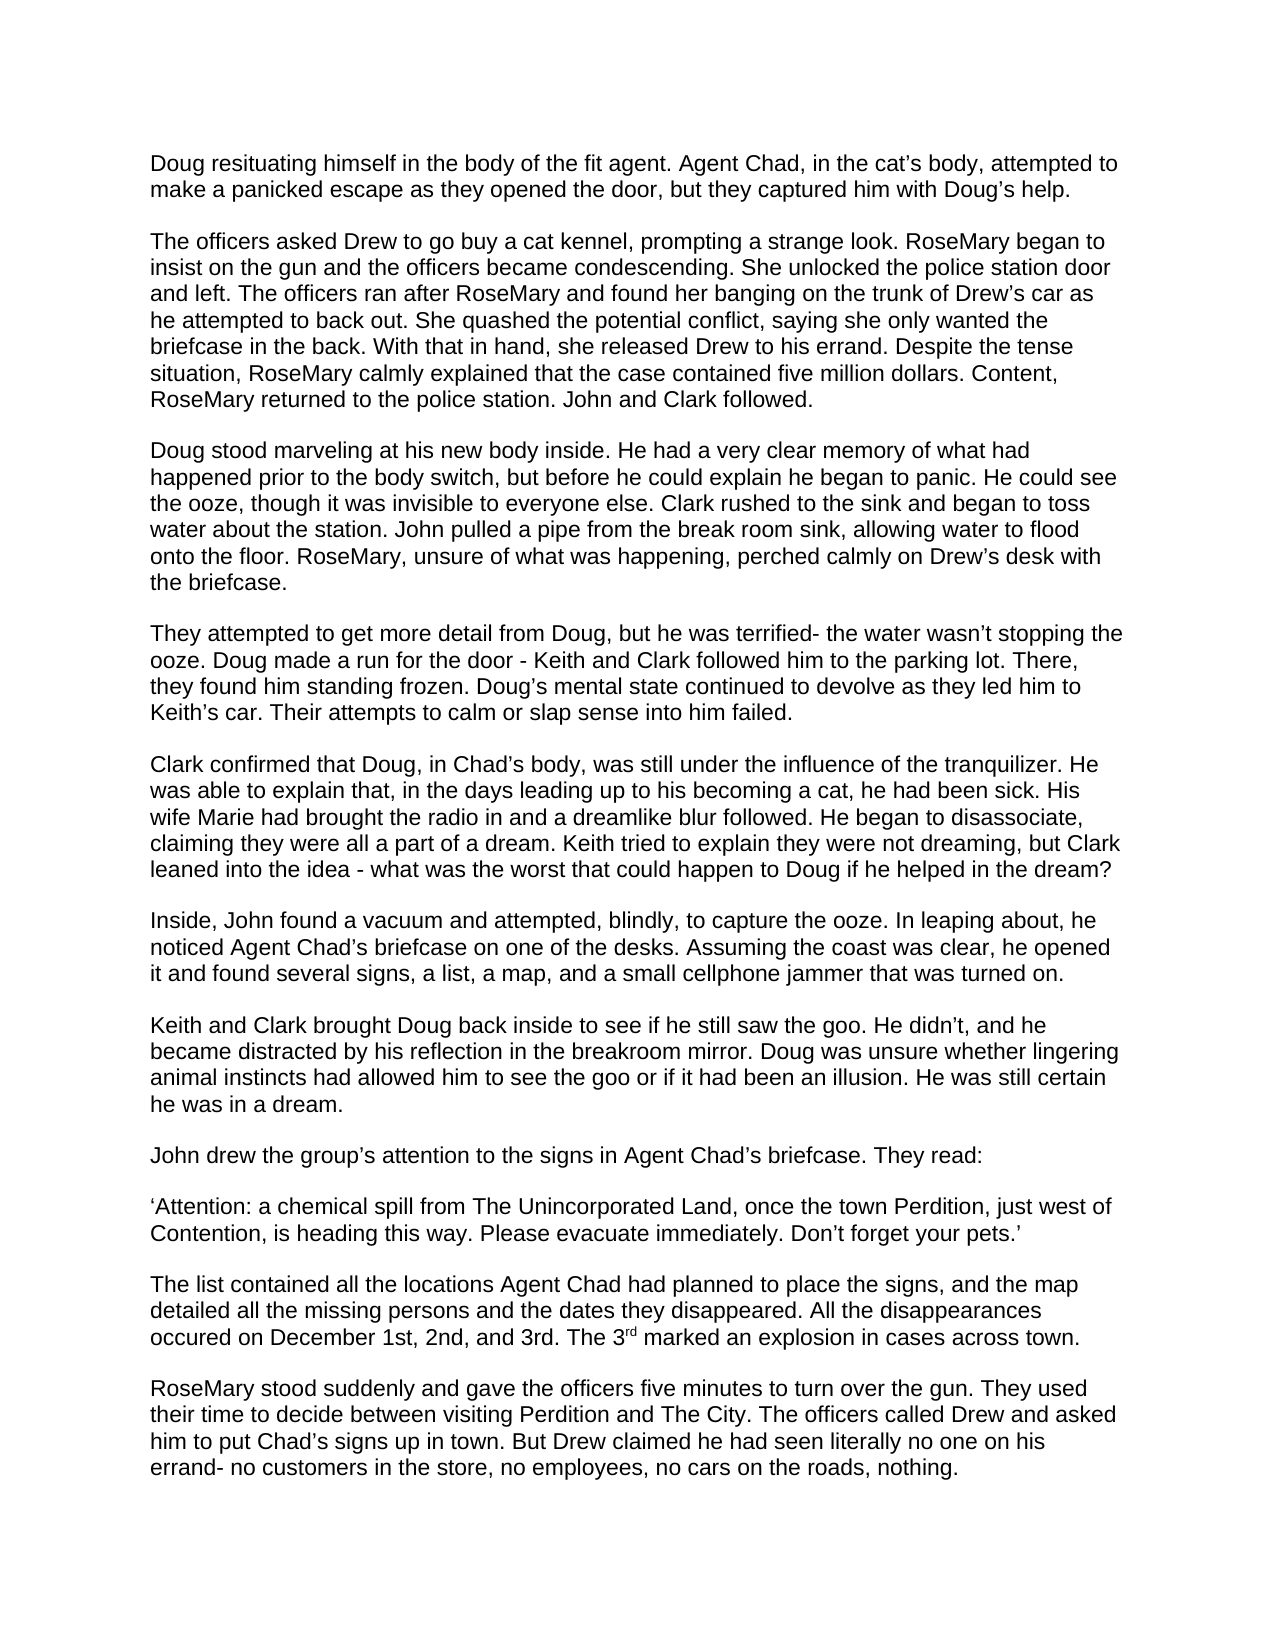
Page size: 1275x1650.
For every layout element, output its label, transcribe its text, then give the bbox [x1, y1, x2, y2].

text The list contained all the locations Agent Chad had planned to place the signs, and the map detailed all the missing persons and the dates they disappeared. All the disappearances occured on December 1st, 2nd, and 3rd. The 3rd marked an explosion in cases across town. [150, 1271, 1125, 1350]
text ‘Attention: a chemical spill from The Unincorporated Land, once the town Perdition, just west of Contention, is heading this way. Please evacuate immediately. Don’t forget your pets.’ [150, 1193, 1125, 1246]
text Keith and Clark brought Doug back inside to see if he still saw the goo. He didn’t, and he became distracted by his reflection in the breakroom mirror. Doug was unsure whether lingering animal instincts had allowed him to see the goo or if it had been an illusion. He was still certain he was in a dream. [150, 1012, 1125, 1117]
text Clark confirmed that Doug, in Chad’s body, was still under the influence of the tranquilizer. He was able to explain that, in the days leading up to his becoming a cat, he had been sick. His wife Marie had brought the radio in and a dreamlike blur followed. He began to disassociate, claiming they were all a part of a dream. Keith tried to explain they were not dreaming, but Clark leaned into the idea - what was the worst that could happen to Doug if he helped in the dream? [150, 751, 1125, 882]
text Doug stood marveling at his new body inside. He had a very clear memory of what had happened prior to the body switch, but before he could explain he began to panic. He could see the ooze, though it was invisible to everyone else. Clark rushed to the sink and began to toss water about the station. John pulled a pipe from the break room sink, allowing water to flood onto the floor. RoseMary, unsure of what was happening, perched calmly on Drew’s desk with the briefcase. [150, 437, 1125, 595]
text John drew the group’s attention to the signs in Agent Chad’s briefcase. They read: [150, 1142, 1125, 1168]
text Inside, John found a vacuum and attempted, blindly, to capture the ooze. In leaping about, he noticed Agent Chad’s briefcase on one of the desks. Assuming the coast was clear, he opened it and found several signs, a list, a map, and a small cellphone jammer that was turned on. [150, 907, 1125, 987]
text They attempted to get more detail from Doug, but he was terrified- the water wasn’t stopping the ooze. Doug made a run for the door - Keith and Clark followed him to the parking lot. There, they found him standing frozen. Doug’s mental state continued to devolve as they led him to Keith’s car. Their attempts to calm or slap sense into him failed. [150, 620, 1125, 726]
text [150, 150, 1125, 203]
text The officers asked Drew to go buy a cat kennel, prompting a strange look. RoseMary began to insist on the gun and the officers became condescending. She unlocked the police station door and left. The officers ran after RoseMary and found her banging on the trunk of Drew’s car as he attempted to back out. She quashed the potential conflict, saying she only wanted the briefcase in the back. With that in hand, she released Drew to his errand. Despite the tense situation, RoseMary calmly explained that the case contained five million dollars. Content, RoseMary returned to the police station. John and Clark followed. [150, 228, 1125, 412]
text RoseMary stood suddenly and gave the officers five minutes to turn over the gun. They used their time to decide between visiting Perdition and The City. The officers called Drew and asked him to put Chad’s signs up in town. But Drew claimed he had seen literally no one on his errand- no customers in the store, no employees, no cars on the roads, nothing. [150, 1375, 1125, 1481]
